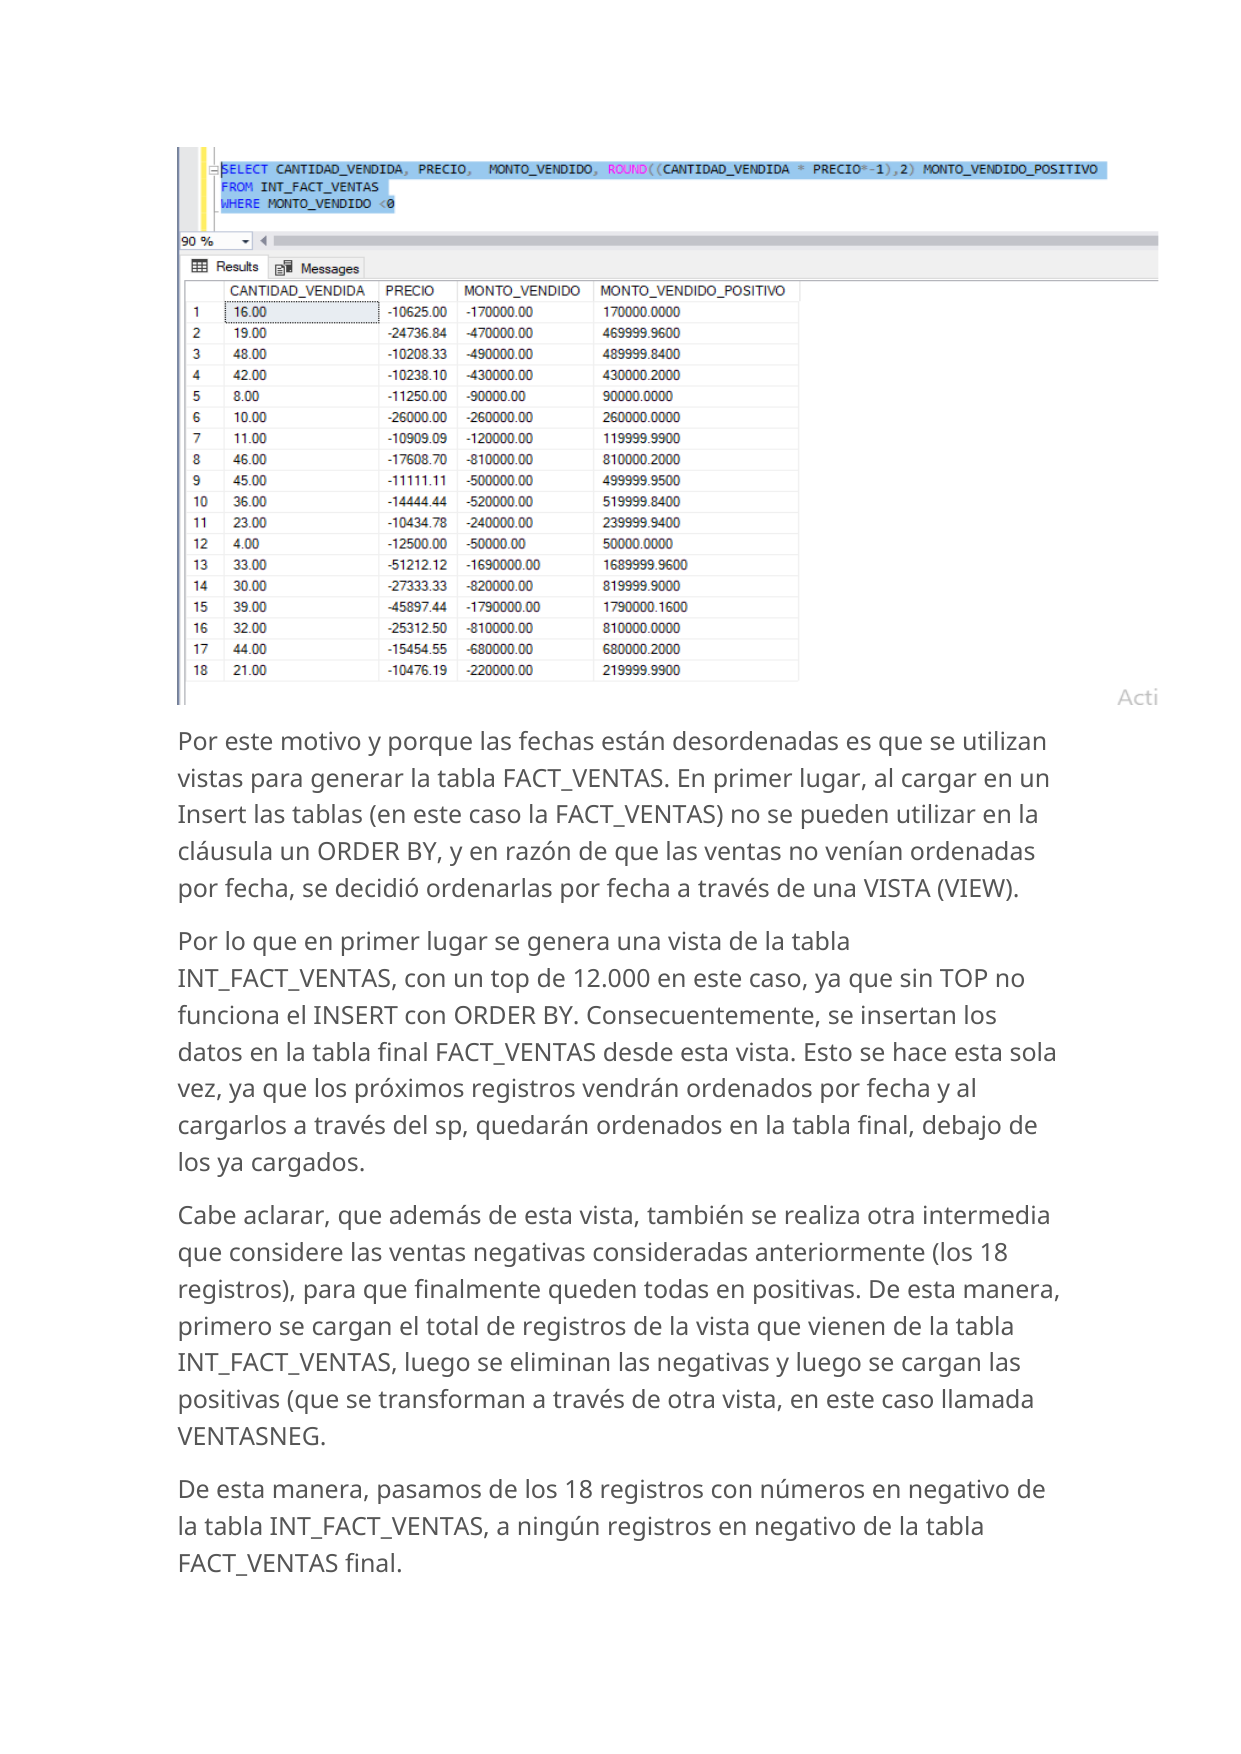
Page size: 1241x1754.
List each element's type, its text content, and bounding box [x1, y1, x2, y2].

text Por lo que en primer lugar se genera una vista de la tabla INT_FACT_VENTAS, con un top de 12.000 en este caso, ya que sin TOP no funciona el INSERT con ORDER BY. Consecuentemente, se insertan los datos en la tabla final FACT_VENTAS desde esta vista. Esto se hace esta sola vez, ya que los próximos registros vendrán ordenados por fecha y al cargarlos a través del sp, quedarán ordenados en la tabla final, debajo de los ya cargados. [177, 924, 1063, 1179]
text Cabe aclarar, que además de esta vista, también se realiza otra intermedia que considere las ventas negativas consideradas anteriormente (los 18 registros), para que finalmente queden todas en positivas. De esta manera, primero se cargan el total de registros de la vista que vienen de la tabla INT_FACT_VENTAS, luego se eliminan las negativas y luego se cargan las positivas (que se transforman a través de otra vista, en este caso llamada VENTASNEG. [177, 1198, 1063, 1453]
text Por este motivo y porque las fechas están desordenadas es que se utilizan vistas para generar la tabla FACT_VENTAS. En primer lugar, al cargar en un Insert las tablas (en este caso la FACT_VENTAS) no se pueden utilizar en la cláusula un ORDER BY, y en razón de que las ventas no venían ordenadas por fecha, se decidió ordenarlas por fecha a través de una VISTA (VIEW). [177, 723, 1063, 904]
text De esta manera, pasamos de los 18 registros con números en negativo de la tabla INT_FACT_VENTAS, a ningún registros en negativo de la tabla FACT_VENTAS final. [177, 1472, 1063, 1580]
picture [177, 147, 1159, 705]
